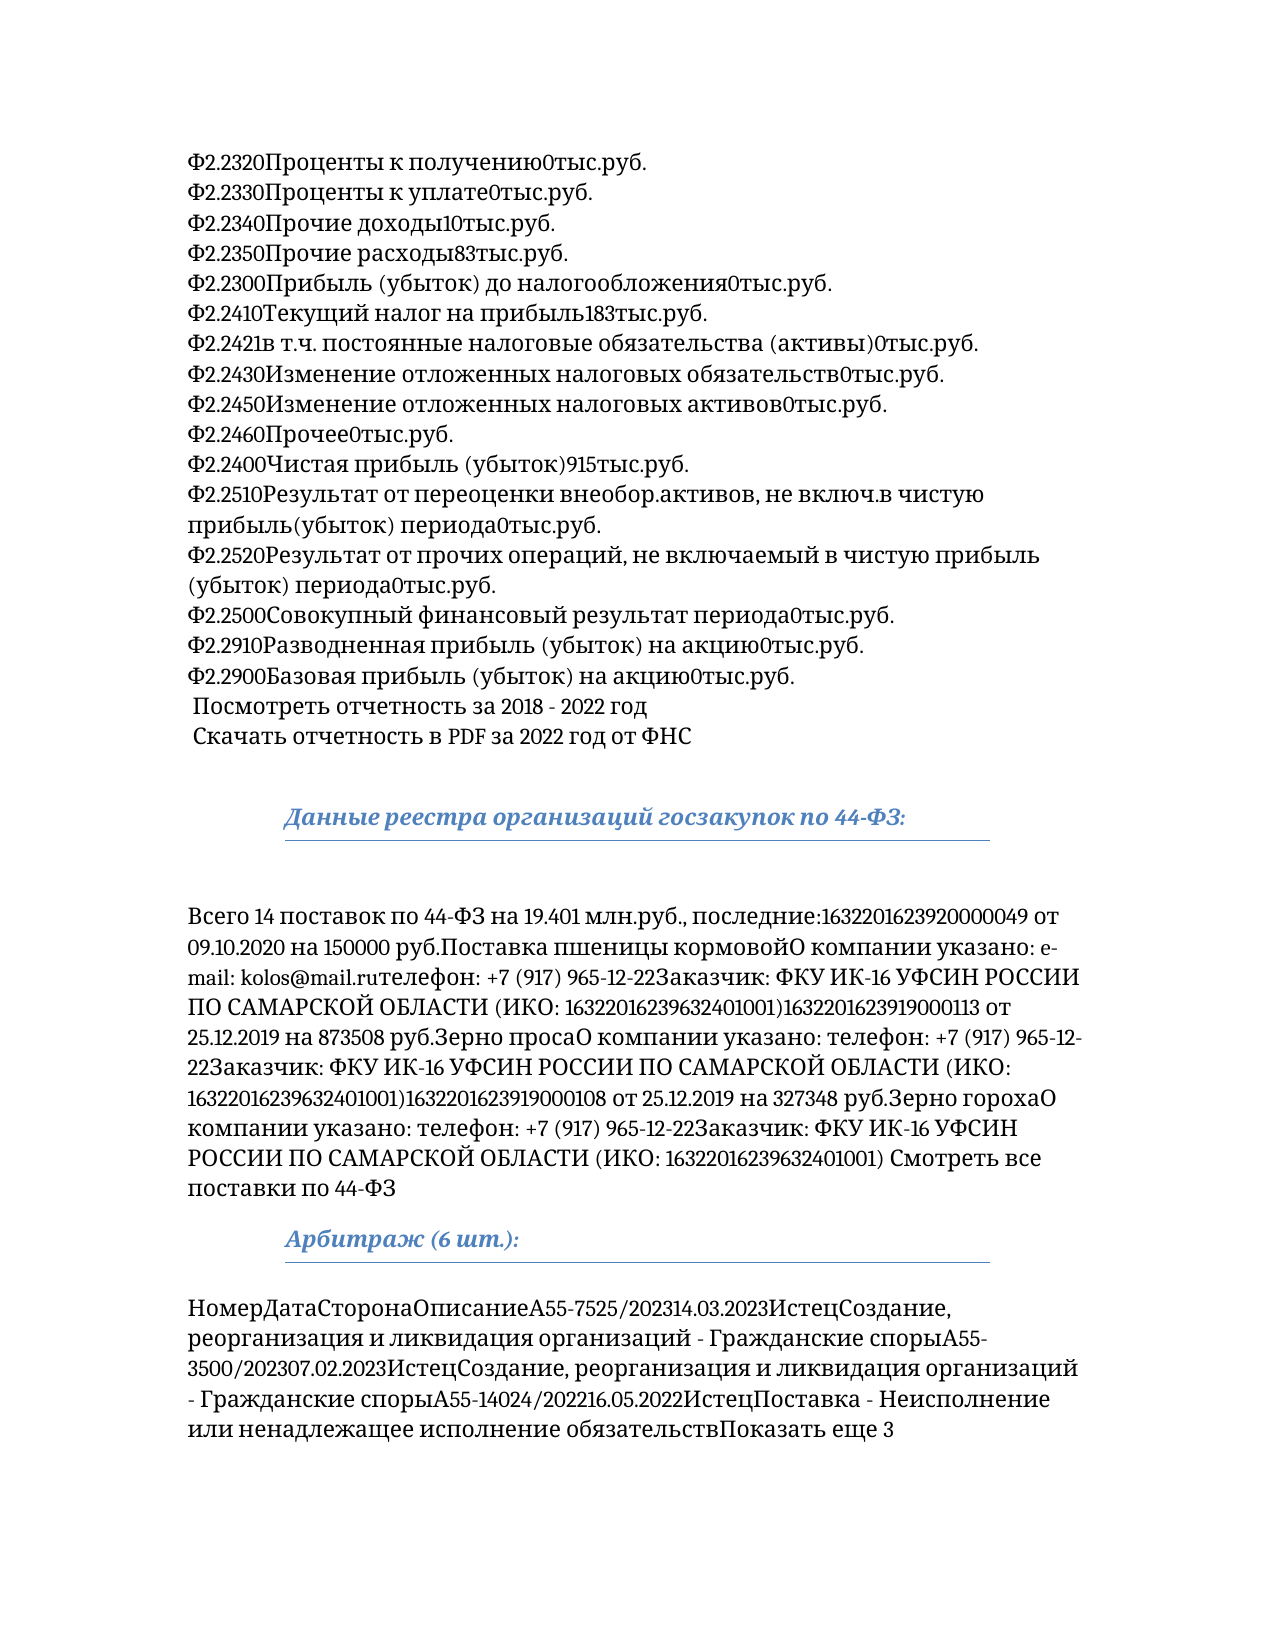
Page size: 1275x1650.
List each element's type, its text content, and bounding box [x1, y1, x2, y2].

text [187, 150, 1087, 781]
text Данные реестра организаций госзакупок по 44-ФЗ: [285, 805, 990, 840]
text Арбитраж (6 шт.): [285, 1227, 990, 1262]
text Всего 14 поставок по 44-ФЗ на 19.401 млн.руб., последние:1632201623920000049 от 09.10.2020 на 150000 руб.Поставка пшеницы кормовойО компании указано: e-mail: kolos@mail.ruтелефон: +7 (917) 965-12-22Заказчик: ФКУ ИК-16 УФСИН РОССИИ ПО САМАРСКОЙ ОБЛАСТИ (ИКО: 16322016239632401001)1632201623919000113 от 25.12.2019 на 873508 руб.Зерно просаО компании указано: телефон: +7 (917) 965-12-22Заказчик: ФКУ ИК-16 УФСИН РОССИИ ПО САМАРСКОЙ ОБЛАСТИ (ИКО: 16322016239632401001)1632201623919000108 от 25.12.2019 на 327348 руб.Зерно горохаО компании указано: телефон: +7 (917) 965-12-22Заказчик: ФКУ ИК-16 УФСИН РОССИИ ПО САМАРСКОЙ ОБЛАСТИ (ИКО: 16322016239632401001) Смотреть все поставки по 44-ФЗ [187, 874, 1087, 1202]
text НомерДатаСторонаОписаниеА55-7525/202314.03.2023ИстецСоздание, реорганизация и ликвидация организаций - Гражданские спорыА55-3500/202307.02.2023ИстецСоздание, реорганизация и ликвидация организаций - Гражданские спорыА55-14024/202216.05.2022ИстецПоставка - Неисполнение или ненадлежащее исполнение обязательствПоказать еще 3 [187, 1296, 1087, 1443]
